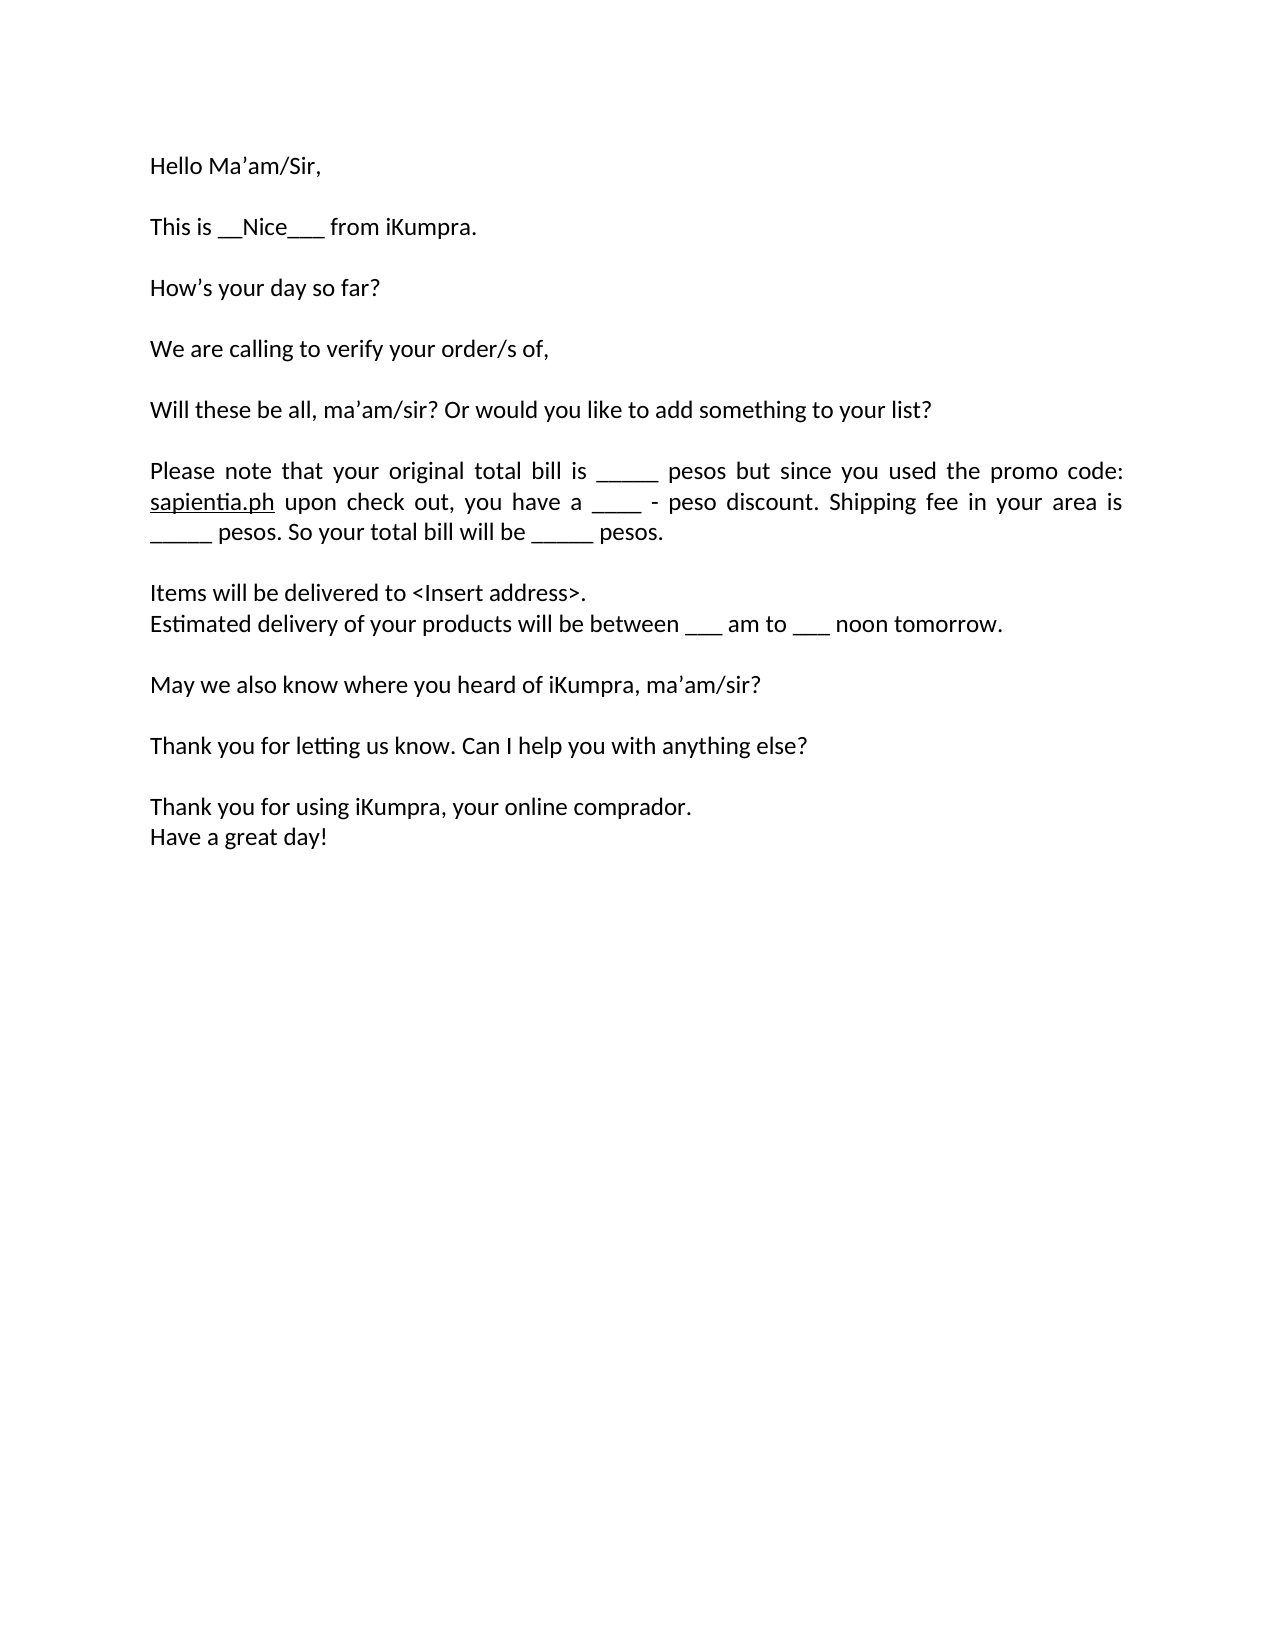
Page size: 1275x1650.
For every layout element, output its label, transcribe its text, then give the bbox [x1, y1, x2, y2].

text Thank you for letting us know. Can I help you with anything else? [150, 730, 1125, 760]
text We are calling to verify your order/s of, [150, 333, 1125, 364]
text Hello Ma’am/Sir, [150, 150, 1125, 181]
text Thank you for using iKumpra, your online comprador. [150, 791, 1125, 821]
text This is __Nice___ from iKumpra. [150, 211, 1125, 242]
text Please note that your original total bill is _____ pesos but since you used the promo code: sapientia.ph upon check out, you have a ____ - peso discount. Shipping fee in your area is _____ pesos. So your total bill will be _____ pesos. [150, 455, 1125, 547]
text Have a great day! [150, 821, 1125, 852]
text How’s your day so far? [150, 272, 1125, 303]
text Items will be delivered to <Insert address>. [150, 577, 1125, 608]
text Will these be all, ma’am/sir? Or would you like to add something to your list? [150, 394, 1125, 425]
text Estimated delivery of your products will be between ___ am to ___ noon tomorrow. [150, 608, 1125, 638]
text May we also know where you heard of iKumpra, ma’am/sir? [150, 669, 1125, 699]
